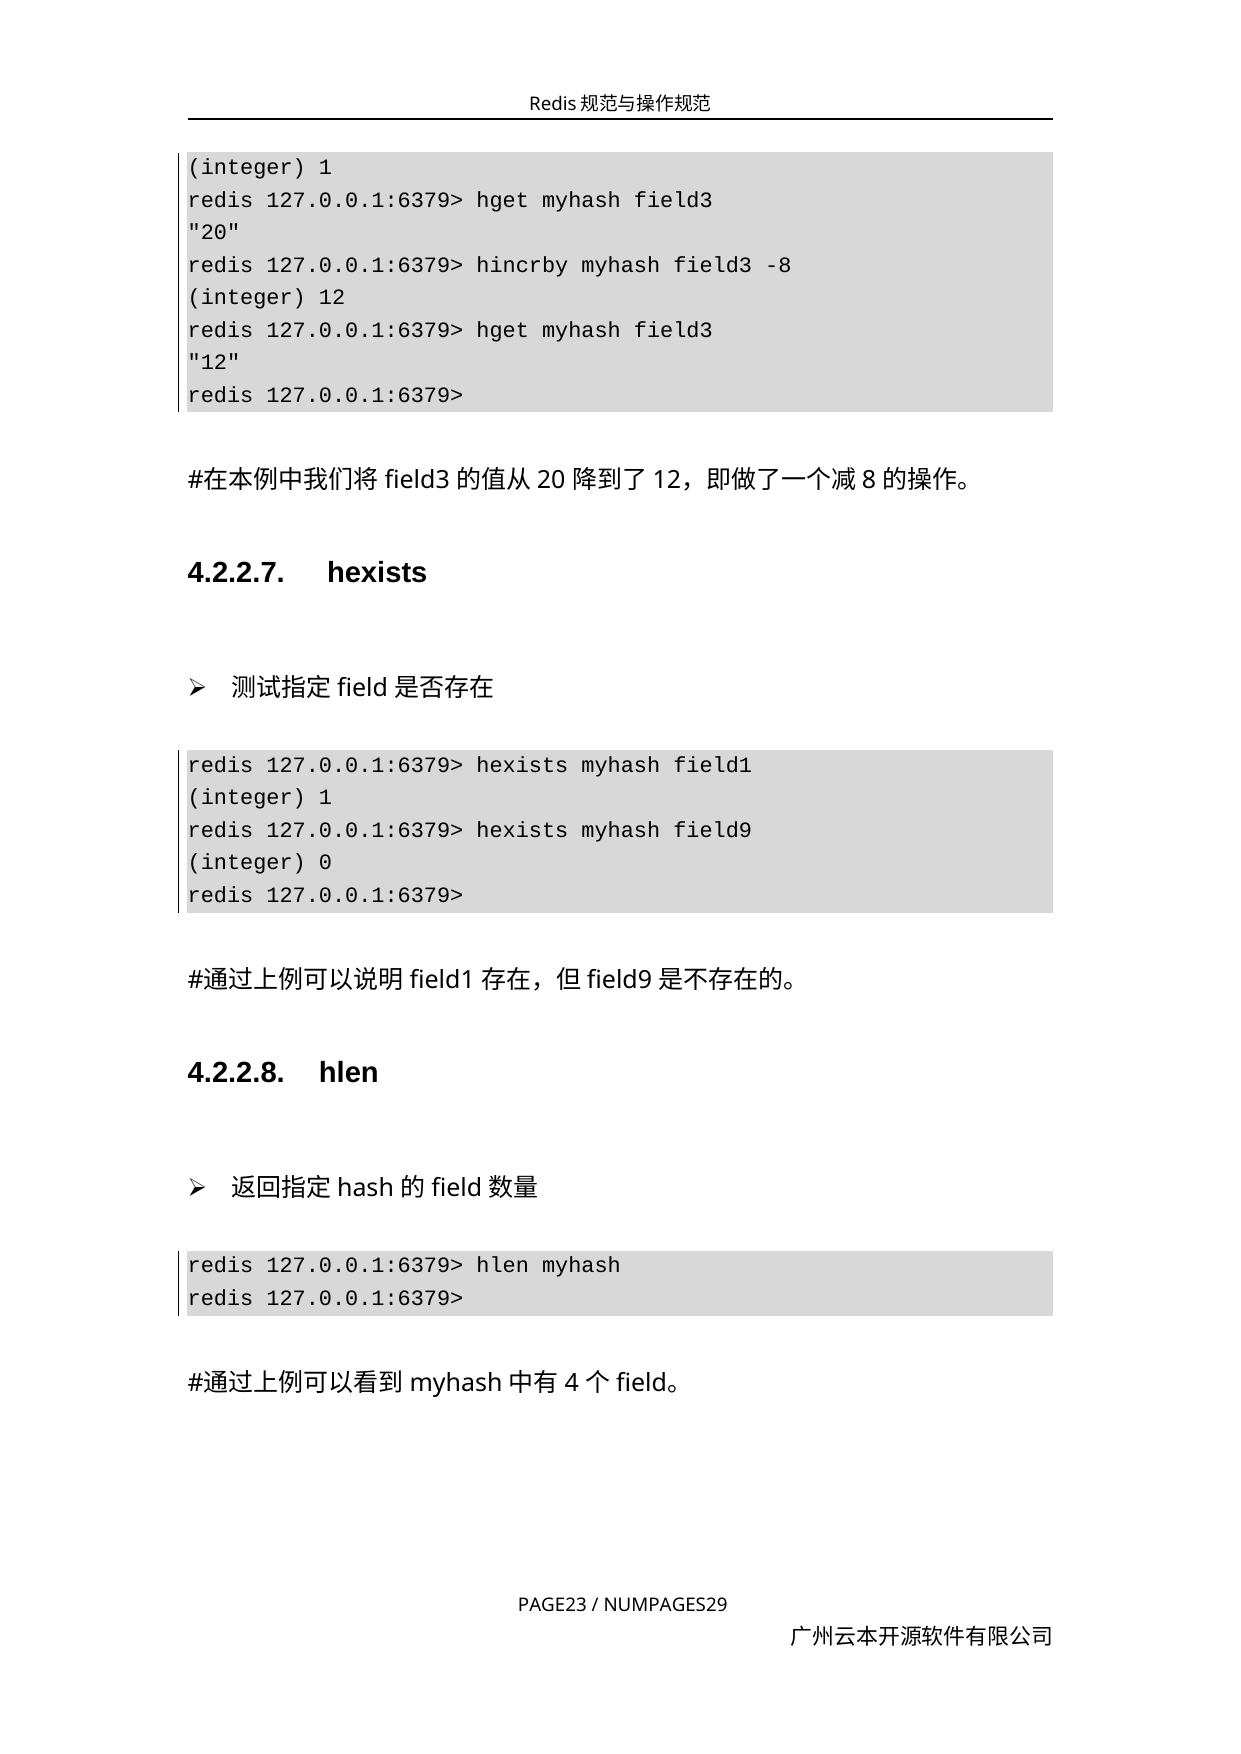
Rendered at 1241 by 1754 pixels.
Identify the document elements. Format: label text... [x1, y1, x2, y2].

text #在本例中我们将 field3 的值从 20 降到了 12，即做了一个减 8 的操作。 [187, 445, 1053, 510]
text redis 127.0.0.1:6379> hincrby myhash field3 -8 [187, 250, 1053, 282]
text "12" [187, 347, 1053, 380]
text #通过上例可以说明 field1 存在，但 field9 是不存在的。 [187, 945, 1053, 1010]
text redis 127.0.0.1:6379> hget myhash field3 [187, 315, 1053, 347]
list 返回指定 hash 的 field 数量 [187, 1153, 1053, 1218]
text redis 127.0.0.1:6379> [187, 880, 1053, 913]
text #通过上例可以看到 myhash 中有 4 个 field。 [187, 1348, 1053, 1413]
text (integer) 0 [187, 848, 1053, 880]
subtitle hlen [187, 1039, 1053, 1104]
text redis 127.0.0.1:6379> hget myhash field3 [187, 185, 1053, 217]
text (integer) 1 [187, 152, 1053, 185]
text (integer) 1 [187, 783, 1053, 815]
subtitle hexists [187, 539, 1053, 604]
text redis 127.0.0.1:6379> [187, 380, 1053, 412]
text (integer) 12 [187, 282, 1053, 315]
text redis 127.0.0.1:6379> hexists myhash field9 [187, 815, 1053, 848]
text redis 127.0.0.1:6379> [187, 1283, 1053, 1316]
text redis 127.0.0.1:6379> hexists myhash field1 [187, 750, 1053, 783]
text "20" [187, 217, 1053, 250]
list 测试指定 field 是否存在 [187, 653, 1053, 718]
text redis 127.0.0.1:6379> hlen myhash [187, 1251, 1053, 1283]
